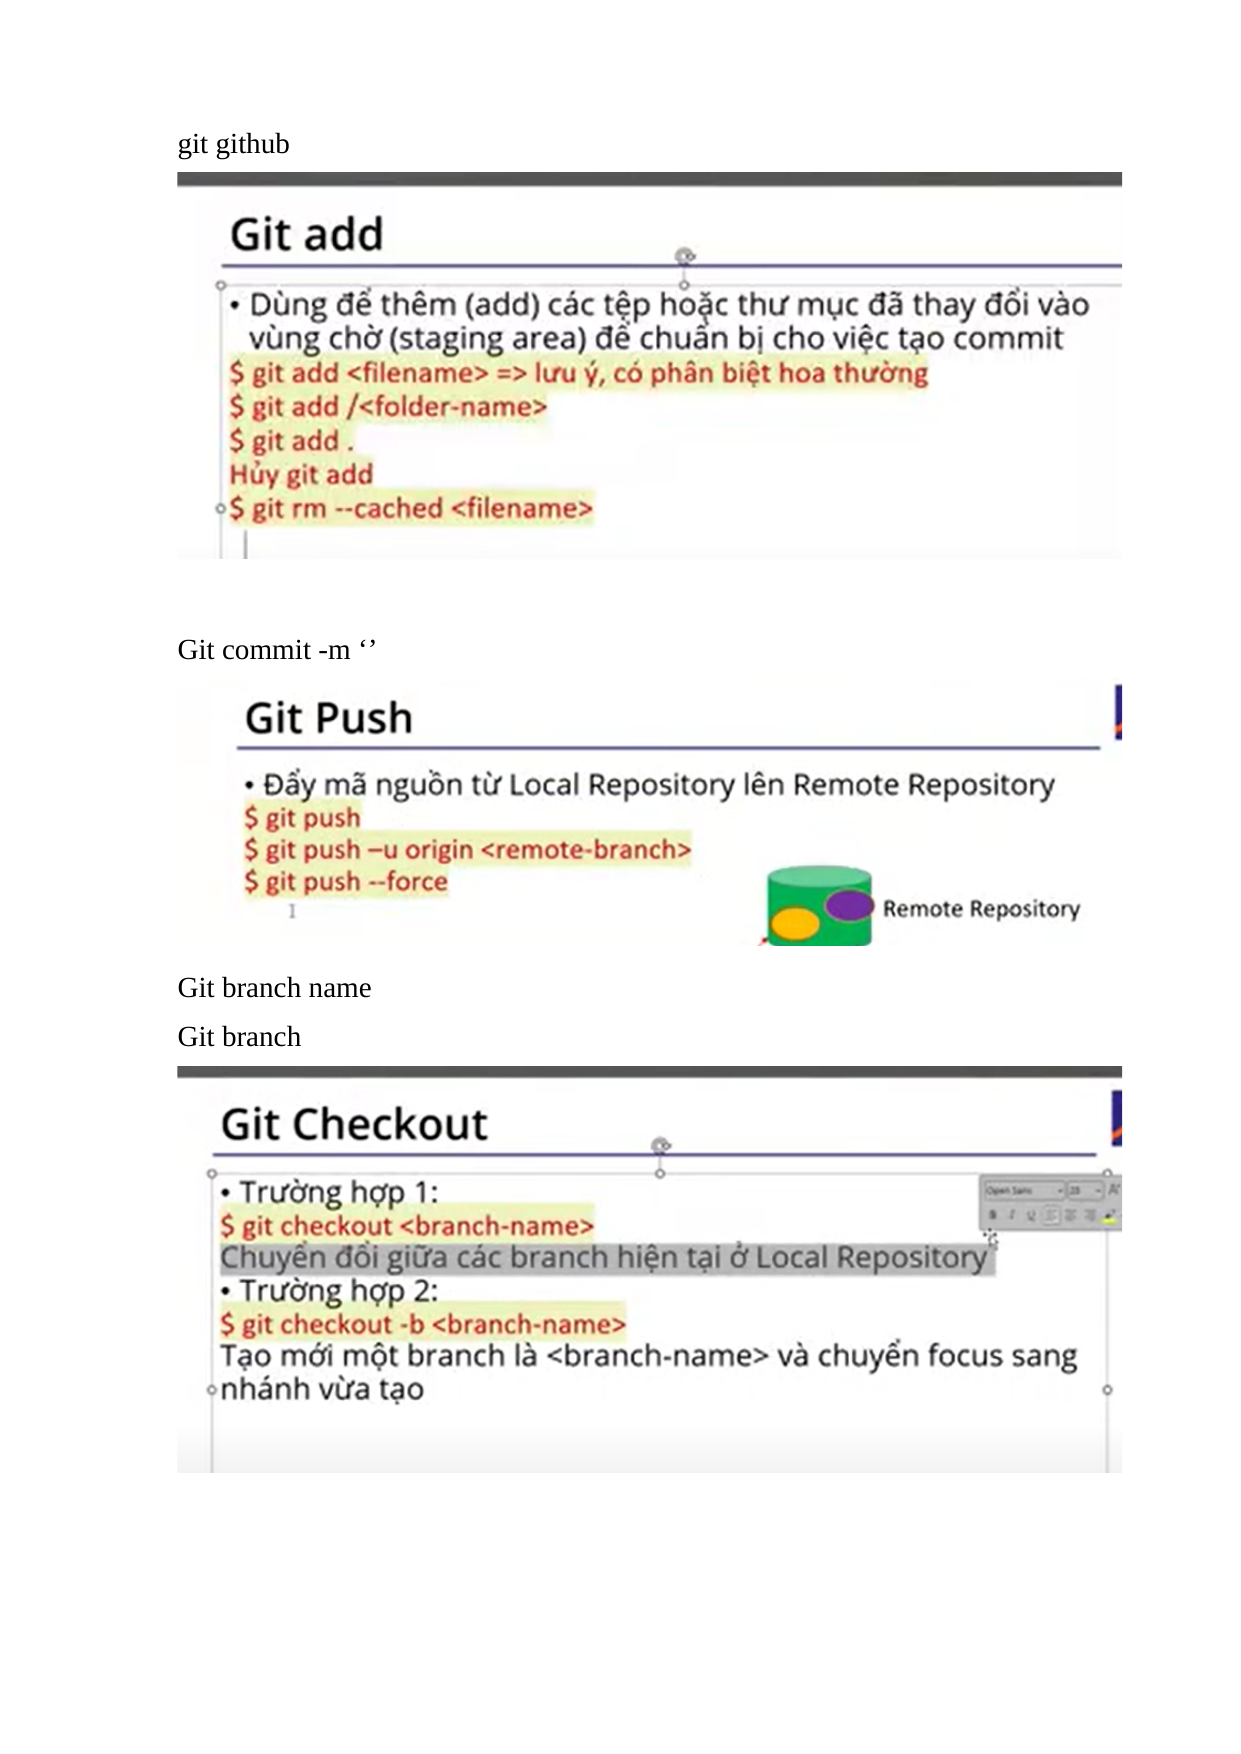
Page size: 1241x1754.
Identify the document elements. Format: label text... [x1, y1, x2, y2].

picture [177, 1066, 1123, 1473]
picture [177, 678, 1123, 946]
text Git branch [177, 1016, 1122, 1056]
text git github [177, 123, 1122, 163]
text Git commit -m ‘’ [177, 629, 1122, 669]
text Git branch name [177, 967, 1122, 1006]
picture [177, 172, 1123, 559]
